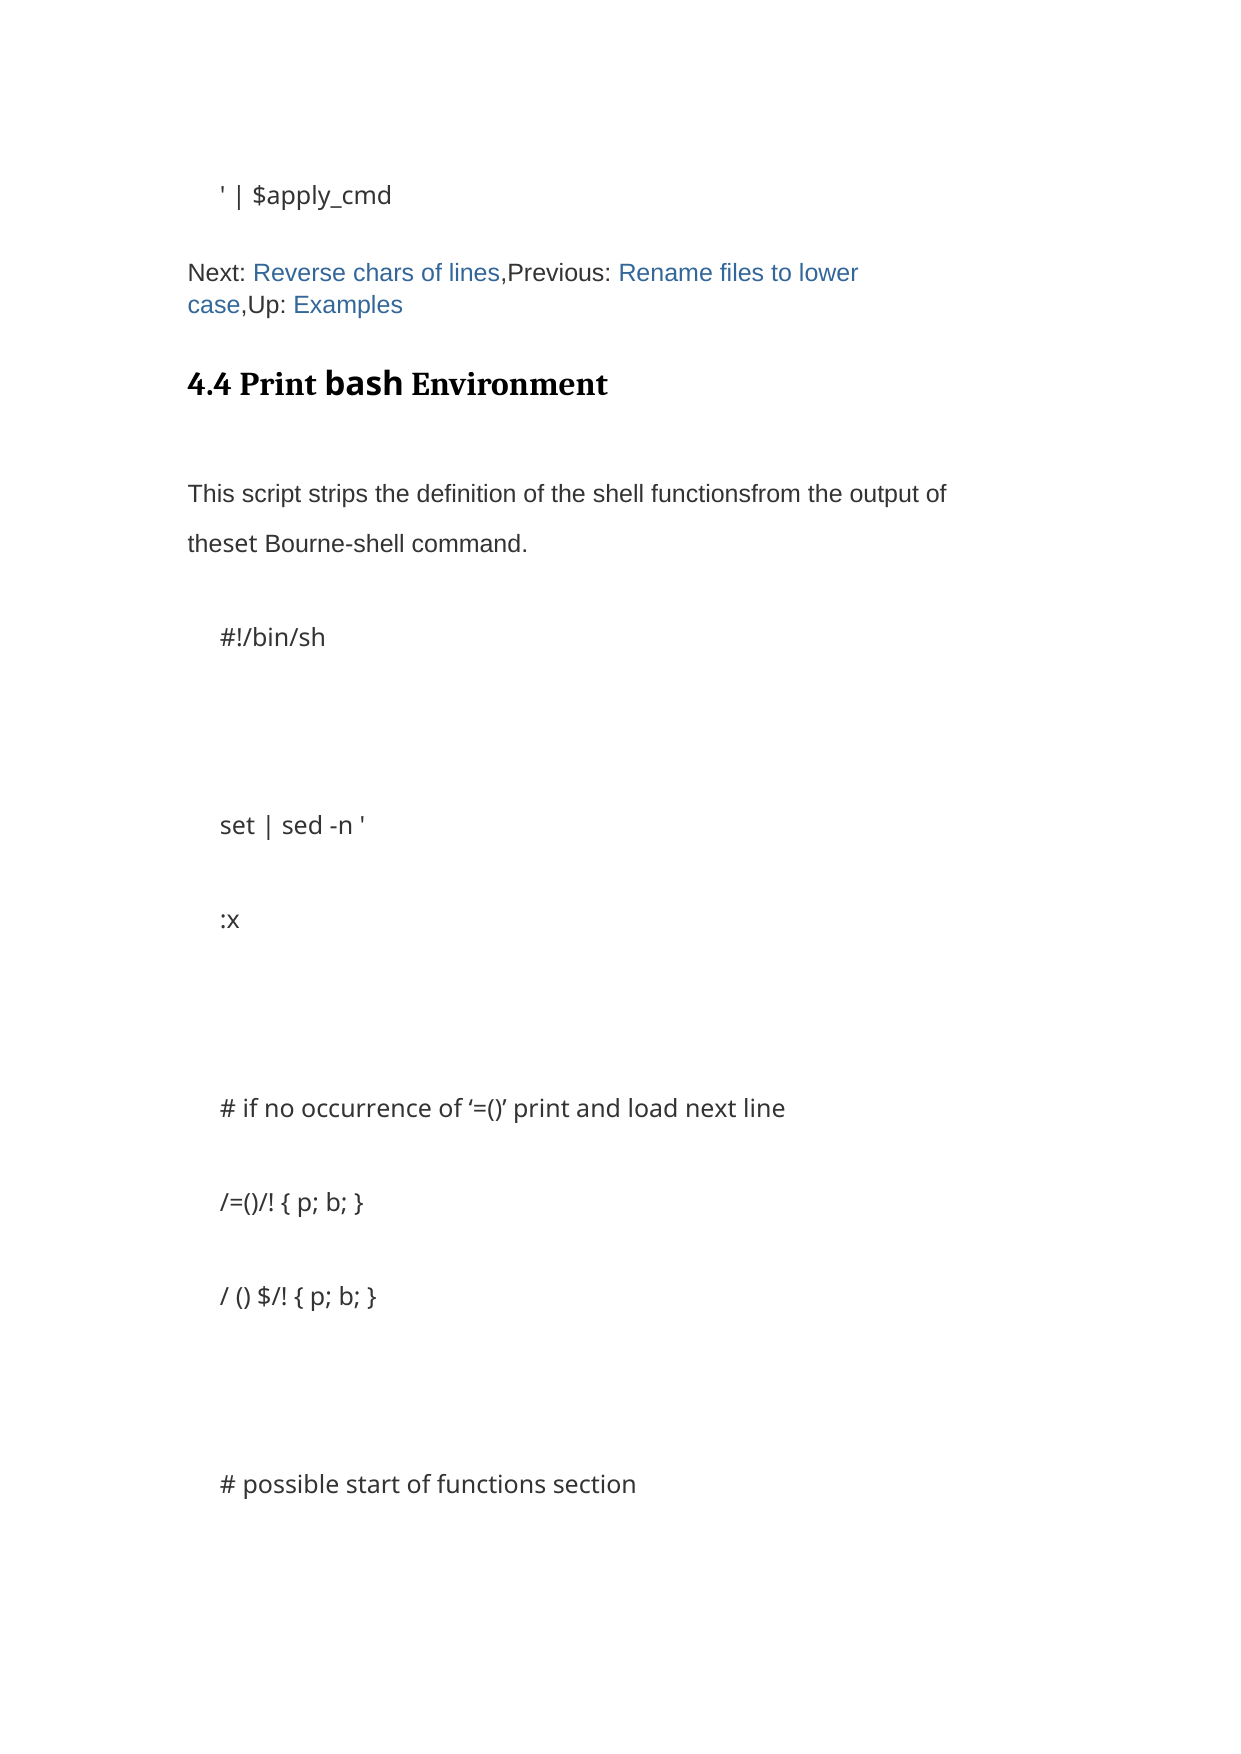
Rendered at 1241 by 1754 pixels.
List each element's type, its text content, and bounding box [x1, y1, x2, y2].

text /=()/! { p; b; } [187, 1169, 1053, 1234]
text #!/bin/sh [187, 604, 1053, 669]
text / () $/! { p; b; } [187, 1263, 1053, 1328]
text # if no occurrence of ‘=()’ print and load next line [187, 1075, 1053, 1140]
text ' | $apply_cmd [187, 162, 1053, 227]
subtitle 4.4 Print bash Environment [187, 350, 1053, 415]
text This script strips the definition of the shell functionsfrom the output of theset Bourne-shell command. [187, 478, 1053, 575]
text # possible start of functions section [187, 1452, 1053, 1517]
text Next: Reverse chars of lines,Previous: Rename files to lower case,Up: Examples [187, 256, 1053, 321]
text :x [187, 887, 1053, 952]
text set | sed -n ' [187, 793, 1053, 858]
